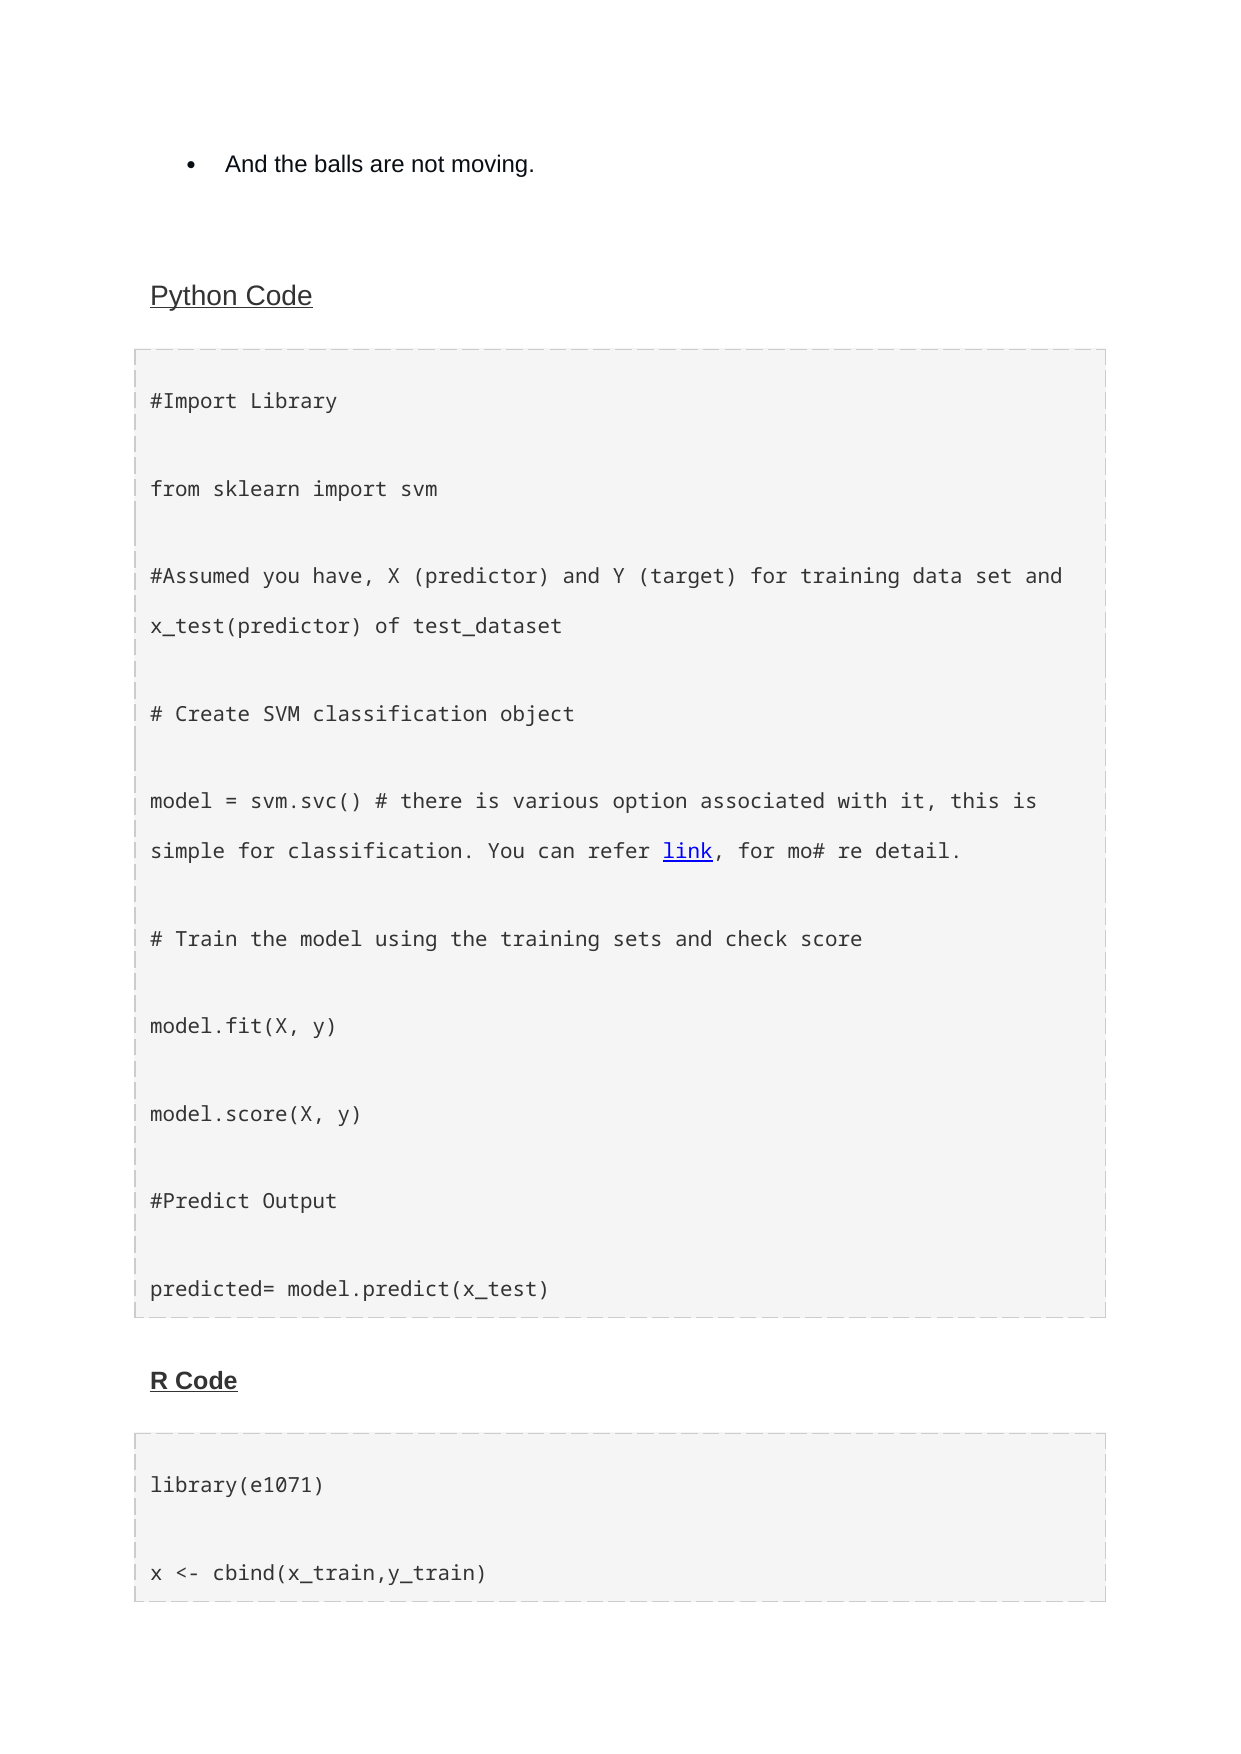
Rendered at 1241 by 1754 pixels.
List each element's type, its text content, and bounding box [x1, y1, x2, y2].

text #Import Library [134, 348, 1106, 415]
text model.fit(X, y) [134, 973, 1106, 1040]
text # Train the model using the training sets and check score [134, 886, 1106, 952]
text #Assumed you have, X (predictor) and Y (target) for training data set and x_test(predictor) of test_dataset [134, 523, 1106, 640]
list And the balls are not moving. [187, 150, 1090, 178]
text #Predict Output [134, 1148, 1106, 1215]
text model.score(X, y) [134, 1061, 1106, 1127]
text # Create SVM classification object [134, 661, 1106, 727]
text predicted= model.predict(x_test) [134, 1236, 1106, 1318]
text from sklearn import svm [134, 436, 1106, 502]
text library(e1071) [134, 1432, 1106, 1498]
text model = svm.svc() # there is various option associated with it, this is simple for classification. You can refer link, for mo# re detail. [134, 748, 1106, 865]
text x <- cbind(x_train,y_train) [134, 1520, 1106, 1602]
text R Code [150, 1356, 1090, 1395]
text Python Code [150, 279, 1090, 311]
